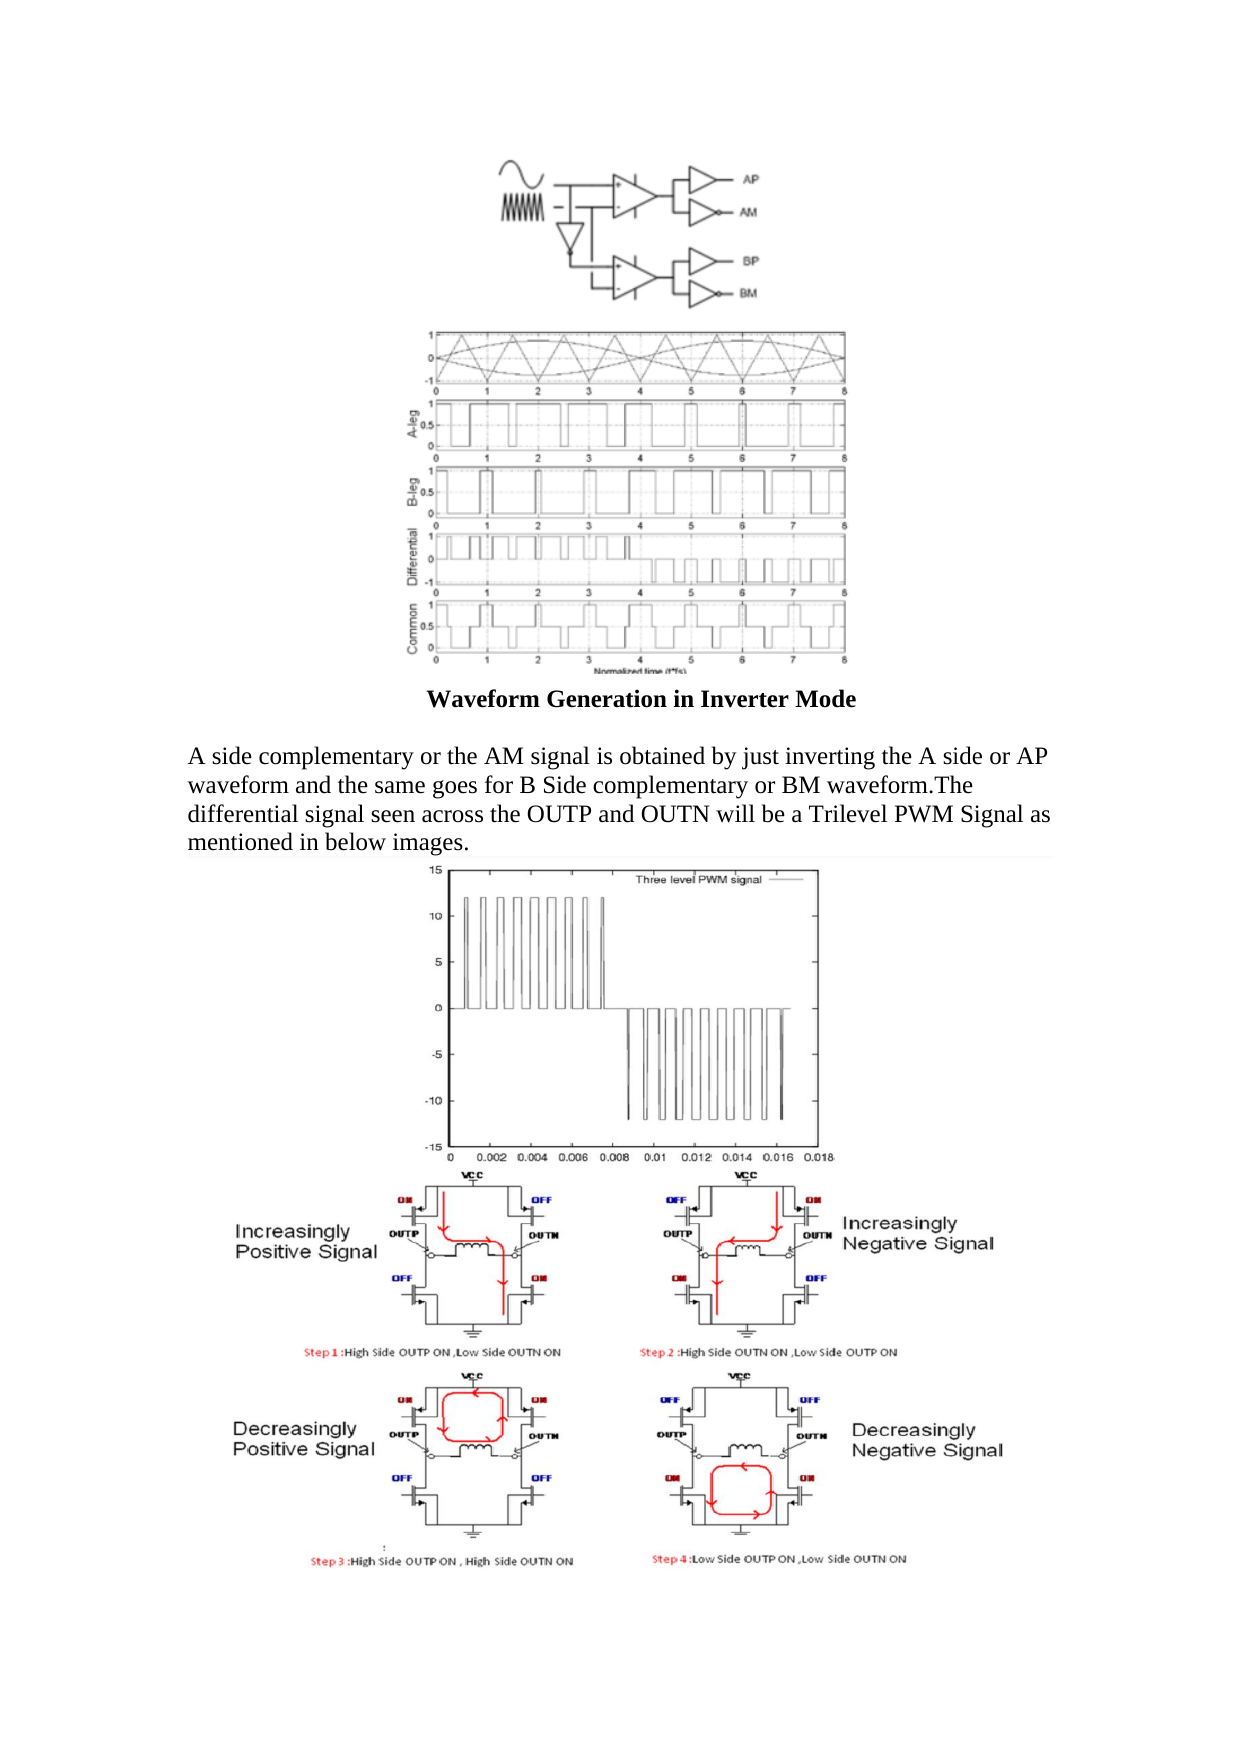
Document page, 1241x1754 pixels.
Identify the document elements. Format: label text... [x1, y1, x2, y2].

picture [375, 150, 895, 684]
text Waveform Generation in Inverter Mode [187, 684, 1053, 712]
picture [187, 856, 1053, 1571]
text A side complementary or the AM signal is obtained by just inverting the A side or AP waveform and the same goes for B Side complementary or BM waveform.The differential signal seen across the OUTP and OUTN will be a Trilevel PWM Signal as mentioned in below images. [187, 741, 1053, 856]
